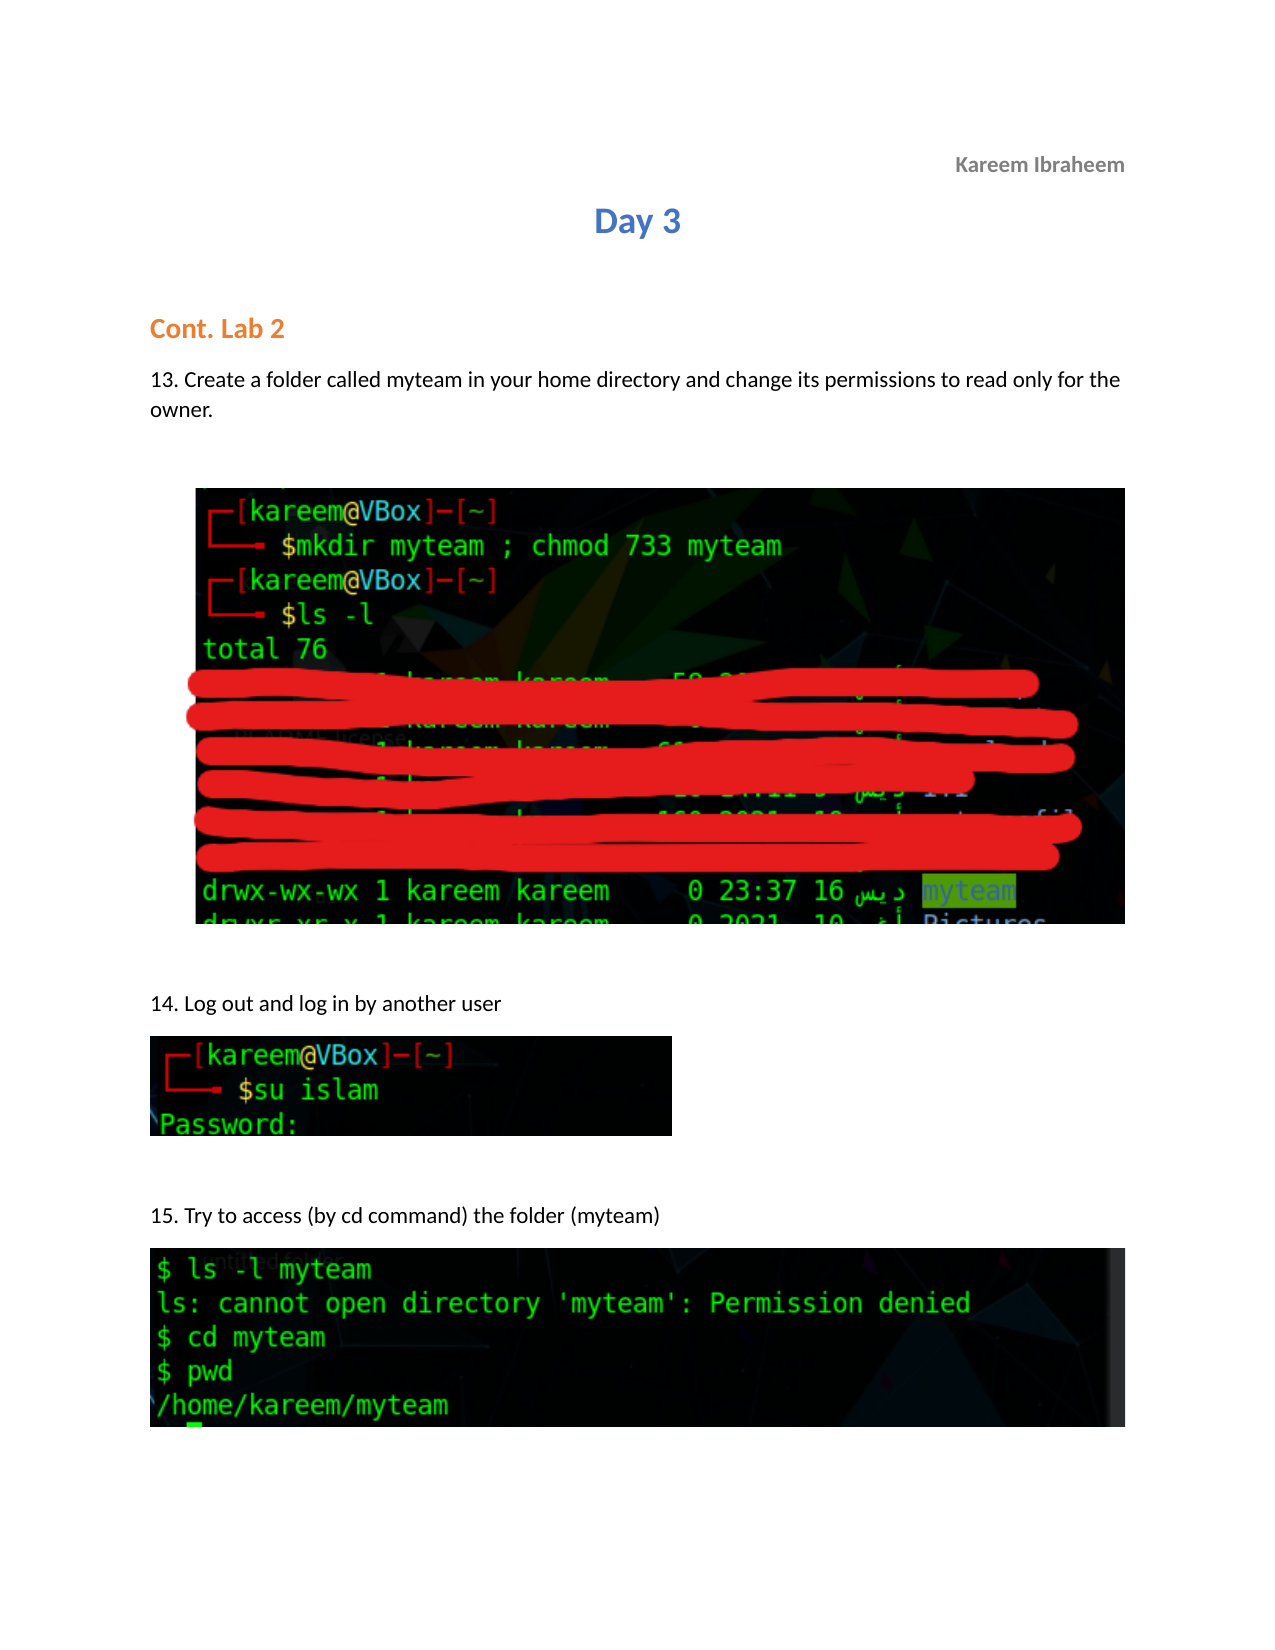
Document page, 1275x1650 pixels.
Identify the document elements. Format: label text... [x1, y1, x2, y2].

picture [150, 1248, 1125, 1427]
text Cont. Lab 2 [150, 310, 1125, 346]
text Day 3 [150, 197, 1125, 243]
picture [186, 488, 1125, 924]
text 13. Create a folder called myteam in your home directory and change its permissions to read only for the owner. [150, 365, 1125, 423]
text 15. Try to access (by cd command) the folder (myteam) [150, 1202, 1125, 1230]
text 14. Log out and log in by another user [150, 989, 1125, 1017]
picture [150, 1036, 672, 1136]
text Kareem Ibraheem [150, 150, 1125, 178]
